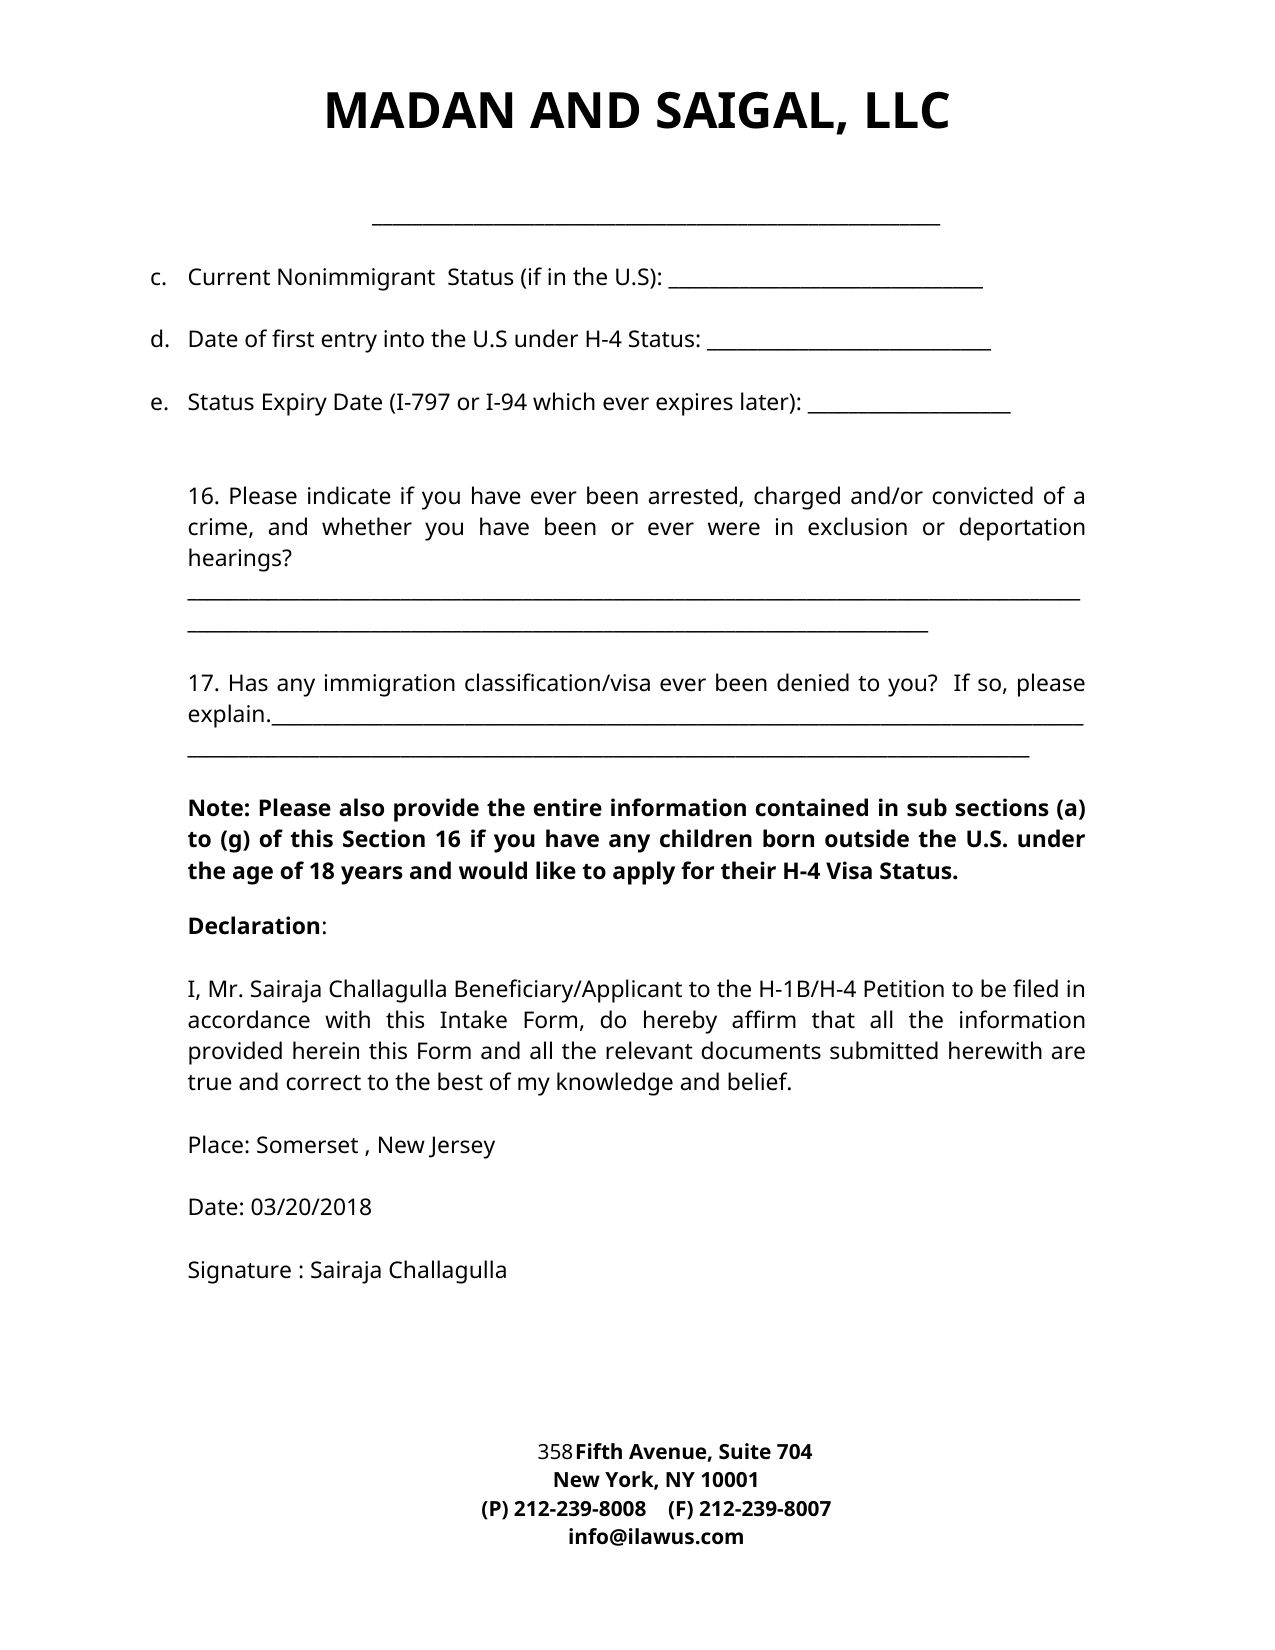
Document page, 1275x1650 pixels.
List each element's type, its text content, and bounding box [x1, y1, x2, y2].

list Current Nonimmigrant Status (if in the U.S): _______________________________ [150, 261, 1087, 292]
list Date of first entry into the U.S under H-4 Status: ____________________________ [150, 323, 1087, 355]
list Status Expiry Date (I-797 or I-94 which ever expires later): ____________________ [150, 386, 1087, 417]
text I, Mr. Sairaja Challagulla Beneficiary/Applicant to the H-1B/H-4 Petition to be filed in accordance with this Intake Form, do hereby affirm that all the information provided herein this Form and all the relevant documents submitted herewith are true and correct to the best of my knowledge and belief. [187, 972, 1087, 1097]
text Signature : Sairaja Challagulla [187, 1254, 1087, 1285]
text Note: Please also provide the entire information contained in sub sections (a) to (g) of this Section 16 if you have any children born outside the U.S. under the age of 18 years and would like to apply for their H-4 Visa Status. [187, 792, 1087, 886]
text Place: Somerset , New Jersey [187, 1129, 1087, 1160]
text ________________________________________________________ [187, 198, 1087, 230]
text Declaration: [187, 910, 1087, 941]
text 17. Has any immigration classification/visa ever been denied to you? If so, please explain.___________________________________________________________________________________________________________________________________________________________________ [187, 667, 1087, 761]
text 16. Please indicate if you have ever been arrested, charged and/or convicted of a crime, and whether you have been or ever were in exclusion or deportation hearings?_________________________________________________________________________________________________________________________________________________________________ [187, 480, 1087, 636]
text Date: 03/20/2018 [187, 1191, 1087, 1254]
